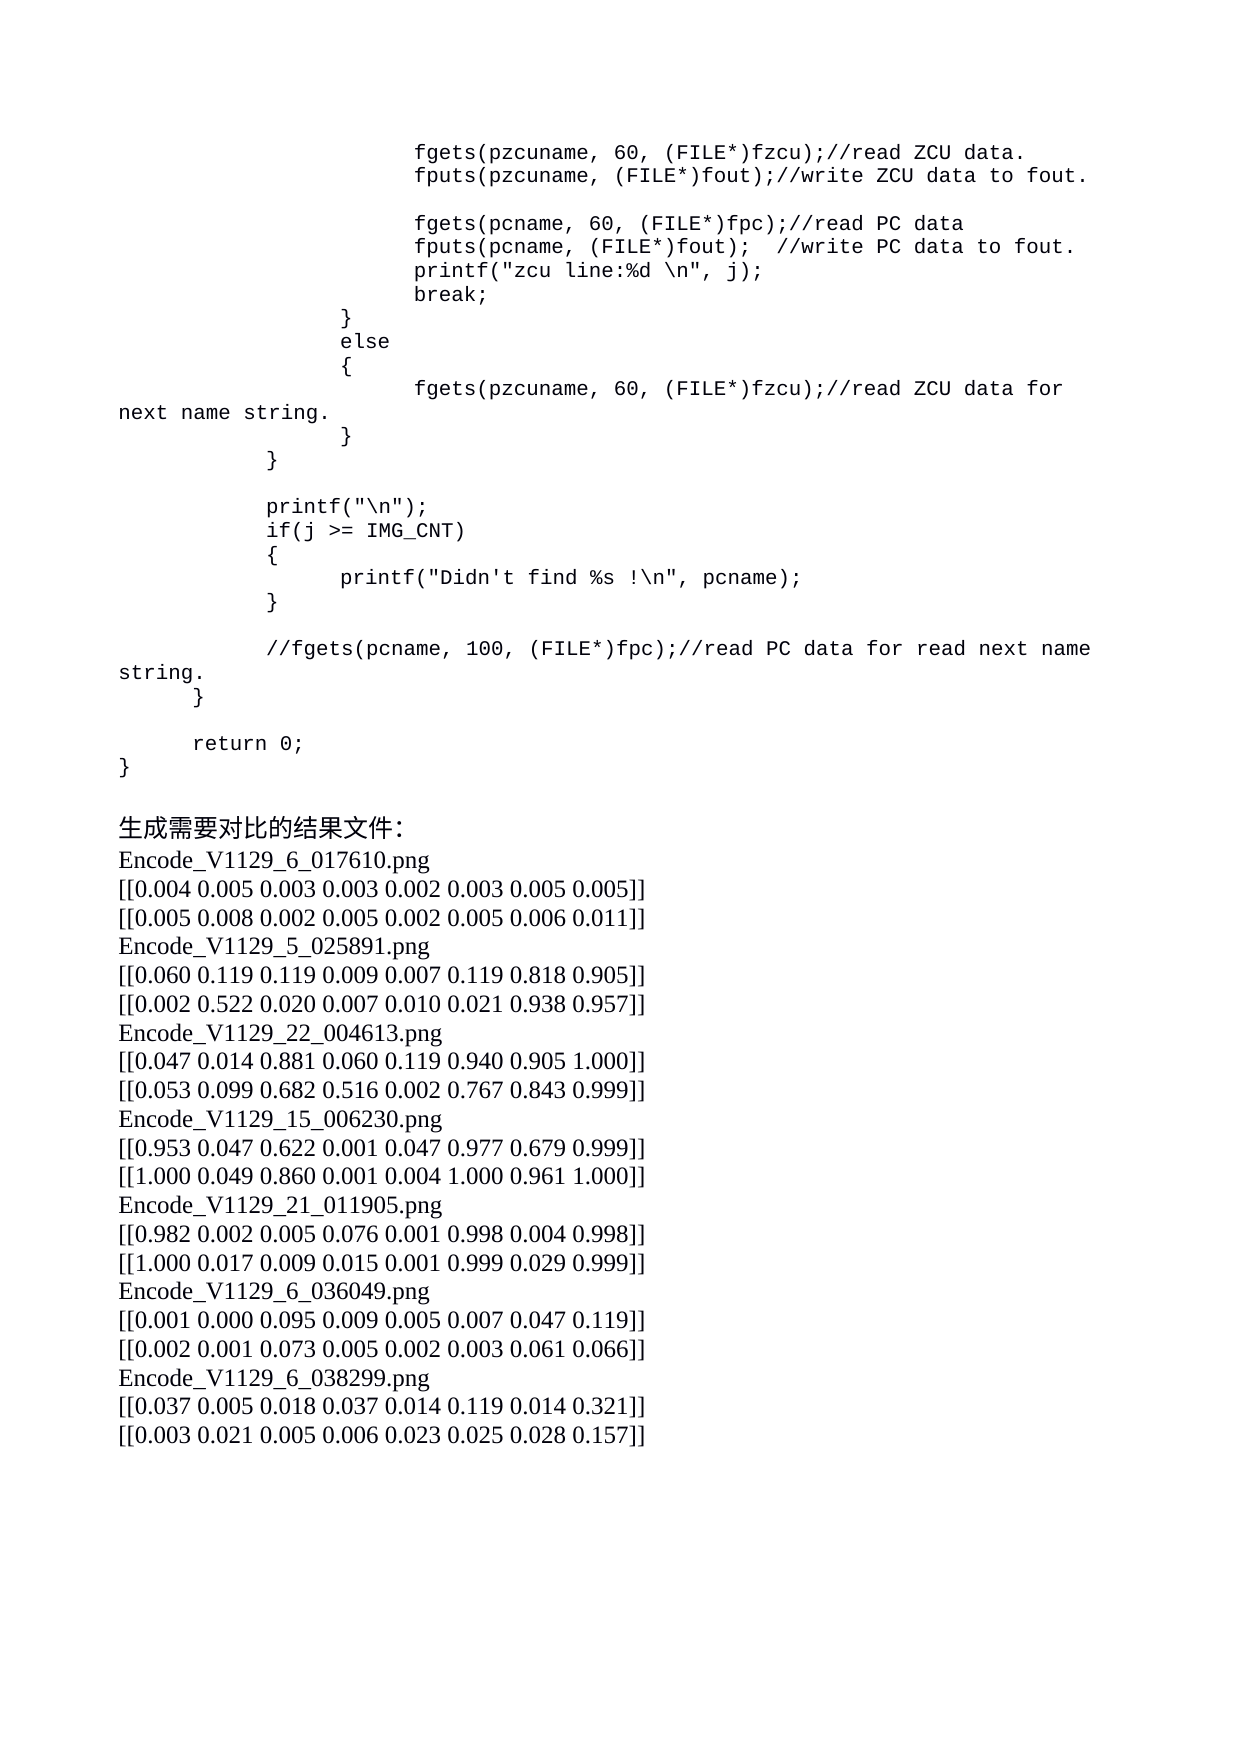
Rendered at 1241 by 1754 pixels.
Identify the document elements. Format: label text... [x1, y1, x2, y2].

text [[0.053 0.099 0.682 0.516 0.002 0.767 0.843 0.999]] [118, 1075, 1122, 1104]
text break; [118, 284, 1122, 307]
text Encode_V1129_6_036049.png [118, 1276, 1122, 1305]
text Encode_V1129_6_038299.png [118, 1363, 1122, 1391]
text fputs(pzcuname, (FILE*)fout);//write ZCU data to fout. [118, 165, 1122, 189]
text [[0.005 0.008 0.002 0.005 0.002 0.005 0.006 0.011]] [118, 903, 1122, 931]
text if(j >= IMG_CNT) [118, 520, 1122, 544]
text { [118, 354, 1122, 378]
text [[0.060 0.119 0.119 0.009 0.007 0.119 0.818 0.905]] [118, 960, 1122, 989]
text Encode_V1129_5_025891.png [118, 931, 1122, 960]
text [[0.037 0.005 0.018 0.037 0.014 0.119 0.014 0.321]] [118, 1391, 1122, 1420]
text } [118, 686, 1122, 709]
text printf("Didn't find %s !\n", pcname); [118, 567, 1122, 591]
text [[0.002 0.001 0.073 0.005 0.002 0.003 0.061 0.066]] [118, 1334, 1122, 1363]
text [[0.002 0.522 0.020 0.007 0.010 0.021 0.938 0.957]] [118, 989, 1122, 1018]
text return 0; [118, 733, 1122, 757]
text printf("zcu line:%d \n", j); [118, 260, 1122, 284]
text [[0.003 0.021 0.005 0.006 0.023 0.025 0.028 0.157]] [118, 1420, 1122, 1449]
text fgets(pzcuname, 60, (FILE*)fzcu);//read ZCU data. [118, 142, 1122, 165]
text [[1.000 0.017 0.009 0.015 0.001 0.999 0.029 0.999]] [118, 1248, 1122, 1276]
text { [118, 544, 1122, 567]
text } [118, 307, 1122, 331]
text //fgets(pcname, 100, (FILE*)fpc);//read PC data for read next name string. [118, 638, 1122, 686]
text } [118, 426, 1122, 449]
text Encode_V1129_15_006230.png [118, 1104, 1122, 1133]
text Encode_V1129_6_017610.png [118, 845, 1122, 874]
text else [118, 331, 1122, 354]
text fgets(pzcuname, 60, (FILE*)fzcu);//read ZCU data for next name string. [118, 378, 1122, 426]
text 生成需要对比的结果文件： [118, 809, 1122, 845]
text [[1.000 0.049 0.860 0.001 0.004 1.000 0.961 1.000]] [118, 1161, 1122, 1190]
text [[0.982 0.002 0.005 0.076 0.001 0.998 0.004 0.998]] [118, 1219, 1122, 1248]
text [[0.953 0.047 0.622 0.001 0.047 0.977 0.679 0.999]] [118, 1133, 1122, 1161]
text } [118, 757, 1122, 780]
text Encode_V1129_22_004613.png [118, 1018, 1122, 1046]
text printf("\n"); [118, 496, 1122, 520]
text } [118, 449, 1122, 473]
text } [118, 591, 1122, 615]
text fgets(pcname, 60, (FILE*)fpc);//read PC data [118, 213, 1122, 236]
text Encode_V1129_21_011905.png [118, 1190, 1122, 1219]
text fputs(pcname, (FILE*)fout); //write PC data to fout. [118, 236, 1122, 260]
text [[0.047 0.014 0.881 0.060 0.119 0.940 0.905 1.000]] [118, 1046, 1122, 1075]
text [[0.004 0.005 0.003 0.003 0.002 0.003 0.005 0.005]] [118, 874, 1122, 903]
text [[0.001 0.000 0.095 0.009 0.005 0.007 0.047 0.119]] [118, 1305, 1122, 1334]
